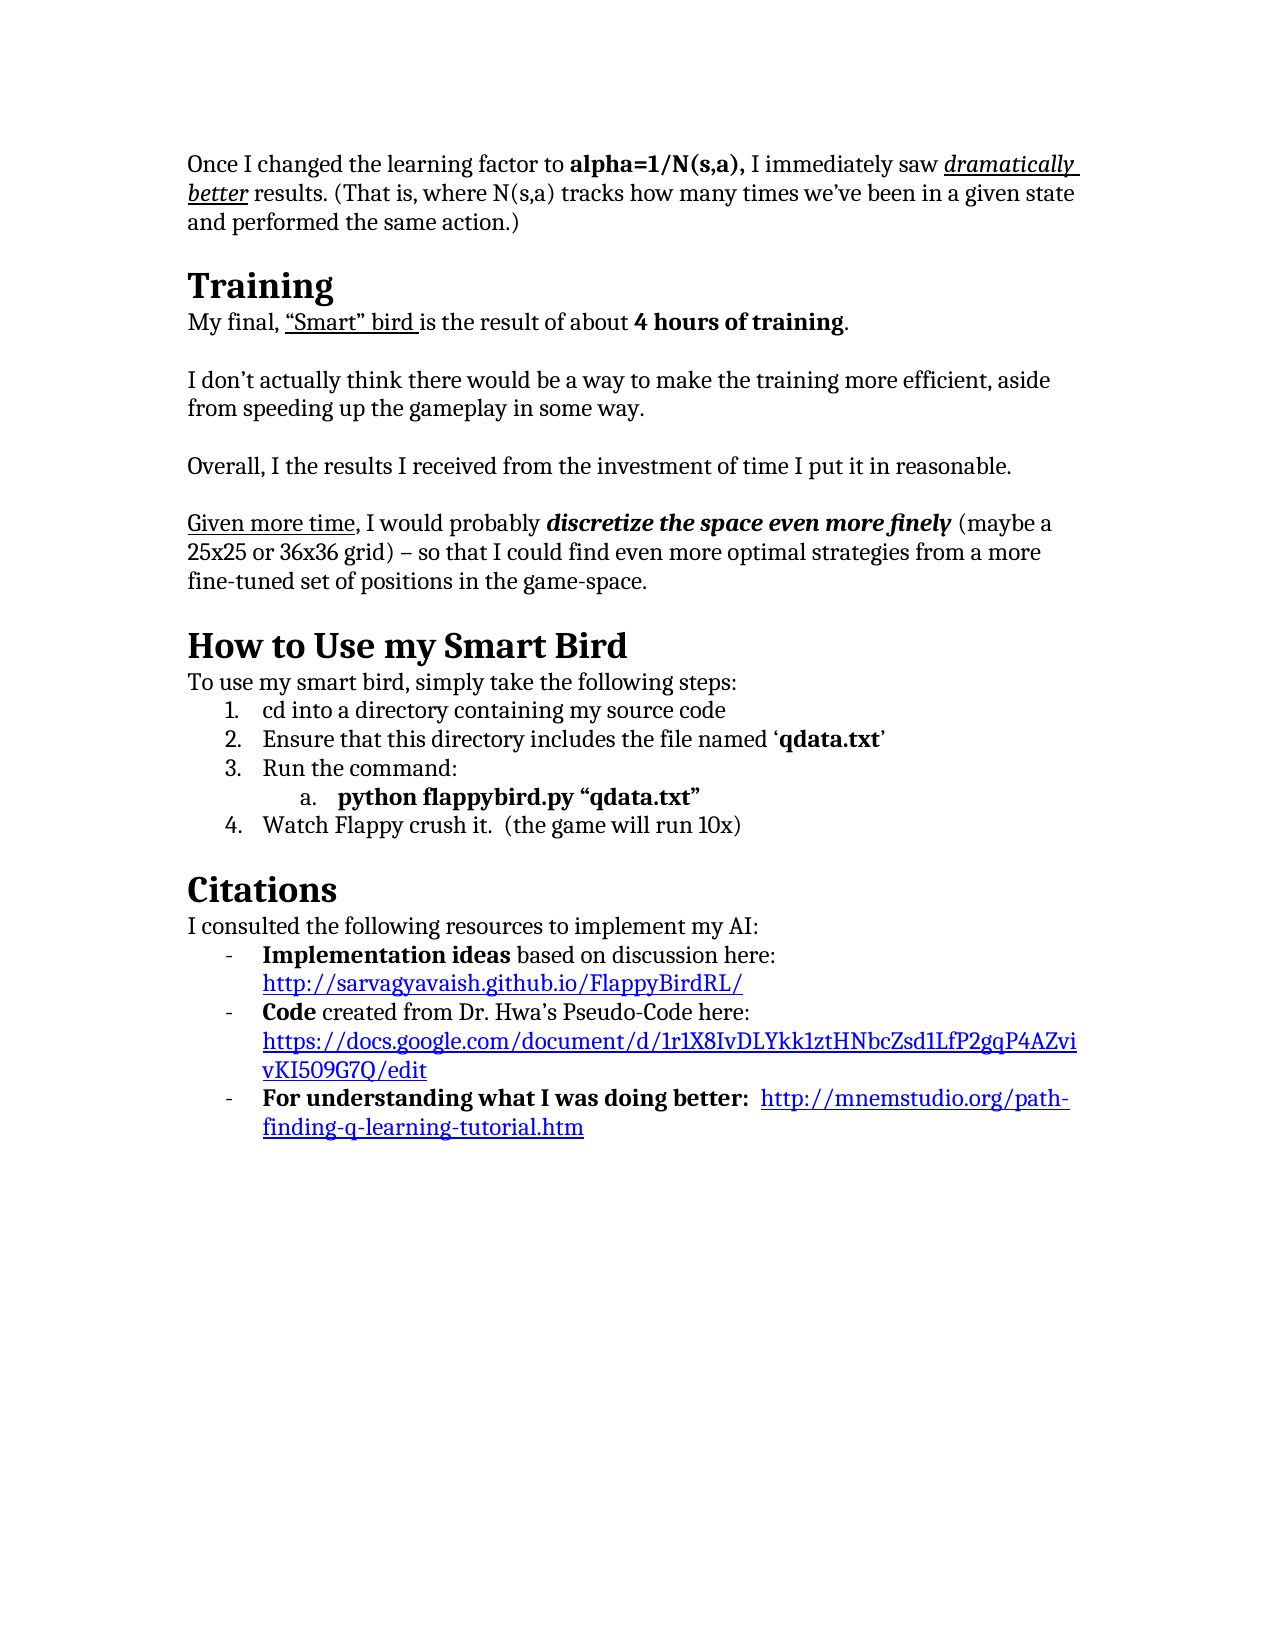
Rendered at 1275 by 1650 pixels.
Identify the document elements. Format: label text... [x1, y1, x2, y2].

list Watch Flappy crush it. (the game will run 10x) [225, 811, 1087, 840]
text Given more time, I would probably discretize the space even more finely (maybe a 25x25 or 36x36 grid) – so that I could find even more optimal strategies from a more fine-tuned set of positions in the game-space. [187, 509, 1087, 596]
text Once I changed the learning factor to alpha=1/N(s,a), I immediately saw dramatically better results. (That is, where N(s,a) tracks how many times we’ve been in a given state and performed the same action.) [187, 150, 1087, 236]
list Ensure that this directory includes the file named ‘qdata.txt’ [225, 725, 1087, 754]
text Citations [187, 869, 1087, 912]
list python flappybird.py “qdata.txt” [300, 782, 1087, 811]
text I consulted the following resources to implement my AI: [187, 912, 1087, 941]
text To use my smart bird, simply take the following steps: [187, 667, 1087, 696]
list Code created from Dr. Hwa’s Pseudo-Code here: https://docs.google.com/document/d/1r1X8IvDLYkk1ztHNbcZsd1LfP2gqP4AZvivKI509G7Q/edit [225, 998, 1087, 1084]
text I don’t actually think there would be a way to make the training more efficient, aside from speeding up the gameplay in some way. [187, 366, 1087, 423]
list Run the command: [225, 754, 1087, 782]
text Overall, I the results I received from the investment of time I put it in reasonable. [187, 452, 1087, 481]
text Training [187, 265, 1087, 308]
list For understanding what I was doing better: http://mnemstudio.org/path-finding-q-learning-tutorial.htm [225, 1084, 1087, 1142]
text My final, “Smart” bird is the result of about 4 hours of training. [187, 308, 1087, 337]
list Implementation ideas based on discussion here: http://sarvagyavaish.github.io/FlappyBirdRL/ [225, 941, 1087, 998]
list cd into a directory containing my source code [225, 696, 1087, 725]
text How to Use my Smart Bird [187, 624, 1087, 667]
